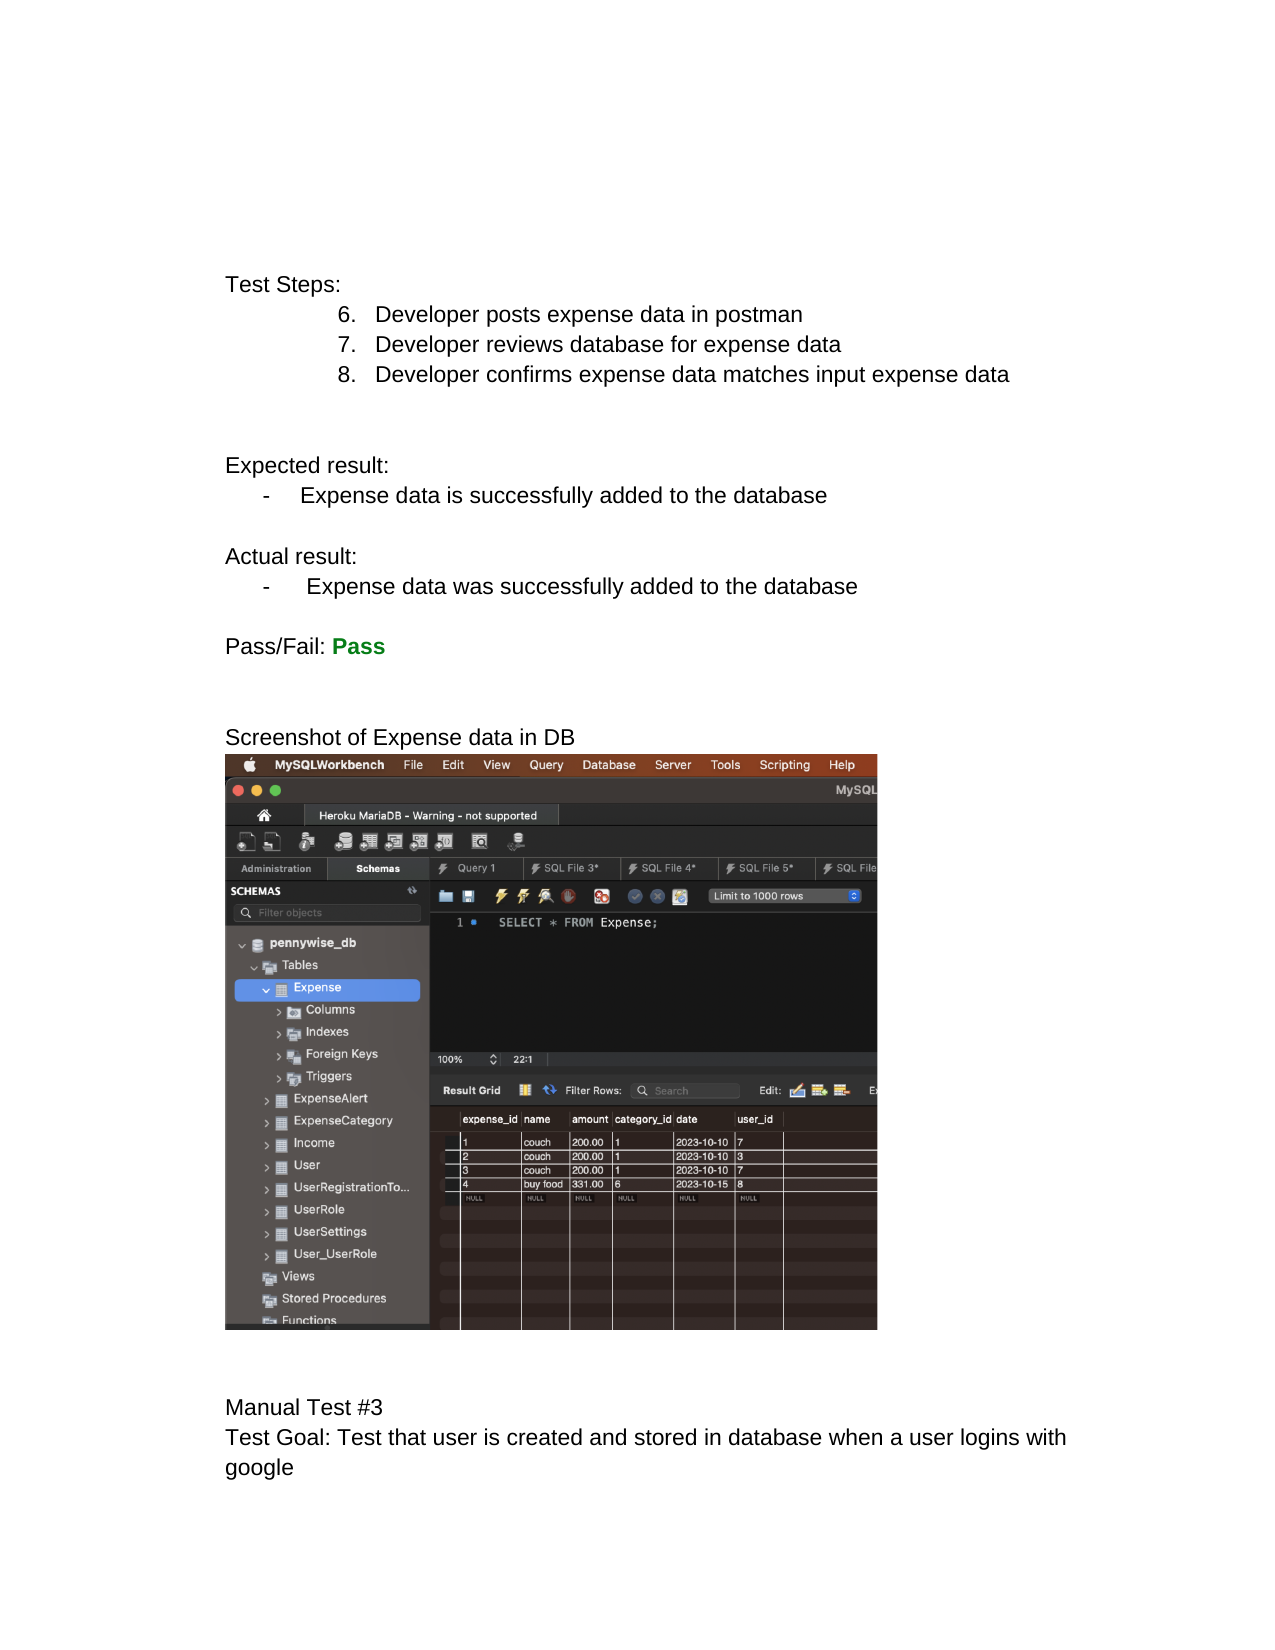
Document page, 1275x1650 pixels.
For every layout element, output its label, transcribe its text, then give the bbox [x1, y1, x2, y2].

text Test Goal: Test that user is created and stored in database when a user logins with google [225, 1424, 1125, 1481]
picture [225, 754, 878, 1330]
list Expense data is successfully added to the database [262, 482, 1125, 509]
text Screenshot of Expense data in DB [150, 724, 1125, 750]
text Expected result: [225, 452, 1125, 478]
text Pass/Fail: Pass [150, 633, 1125, 660]
text Test Steps: [225, 271, 1125, 297]
text Actual result: [150, 543, 1125, 569]
list Expense data was successfully added to the database [262, 573, 1125, 599]
list Developer confirms expense data matches input expense data [337, 361, 1125, 388]
text Manual Test #3 [150, 1394, 1125, 1420]
list Developer reviews database for expense data [337, 331, 1125, 358]
list Developer posts expense data in postman [337, 301, 1125, 327]
